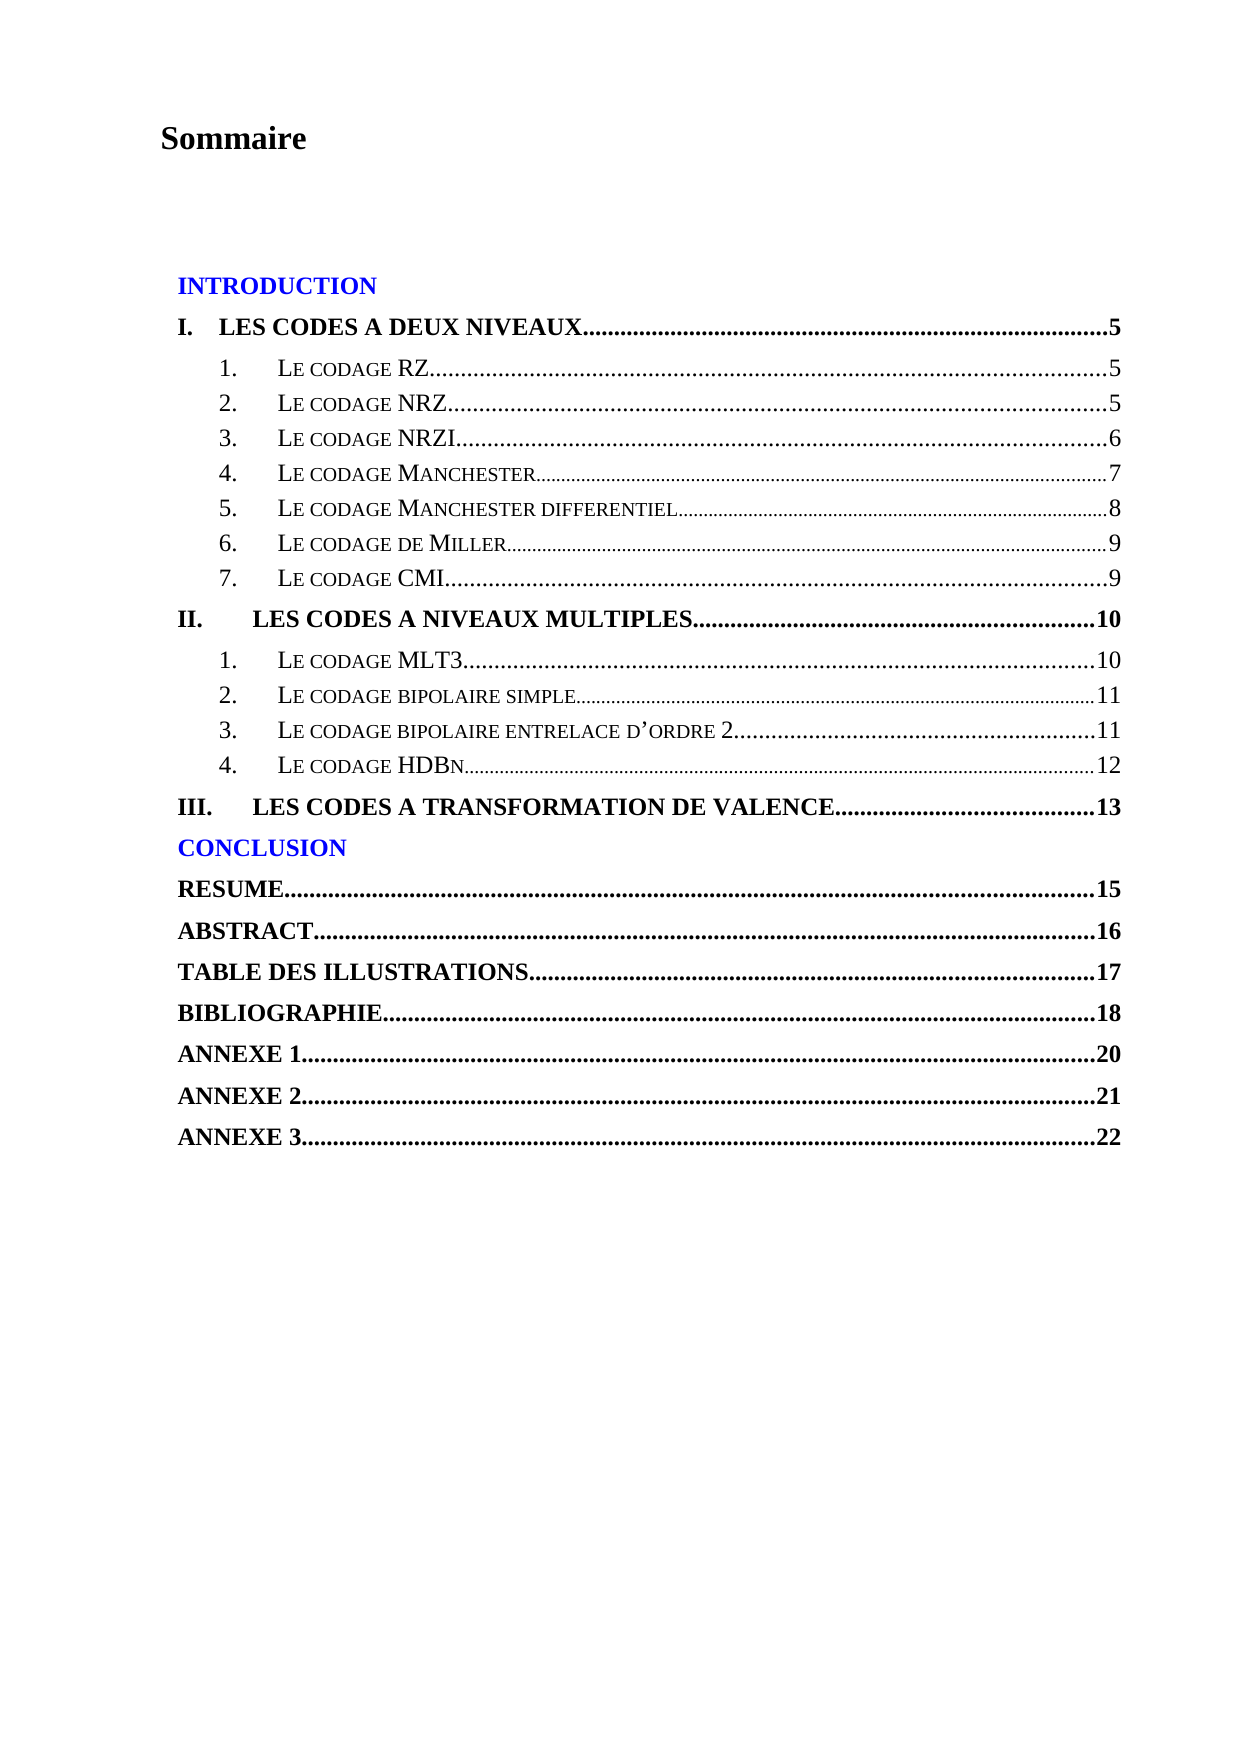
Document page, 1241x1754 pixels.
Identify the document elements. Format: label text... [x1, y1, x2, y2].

text INTRODUCTION [177, 271, 1186, 299]
text Sommaire [160, 118, 1152, 156]
